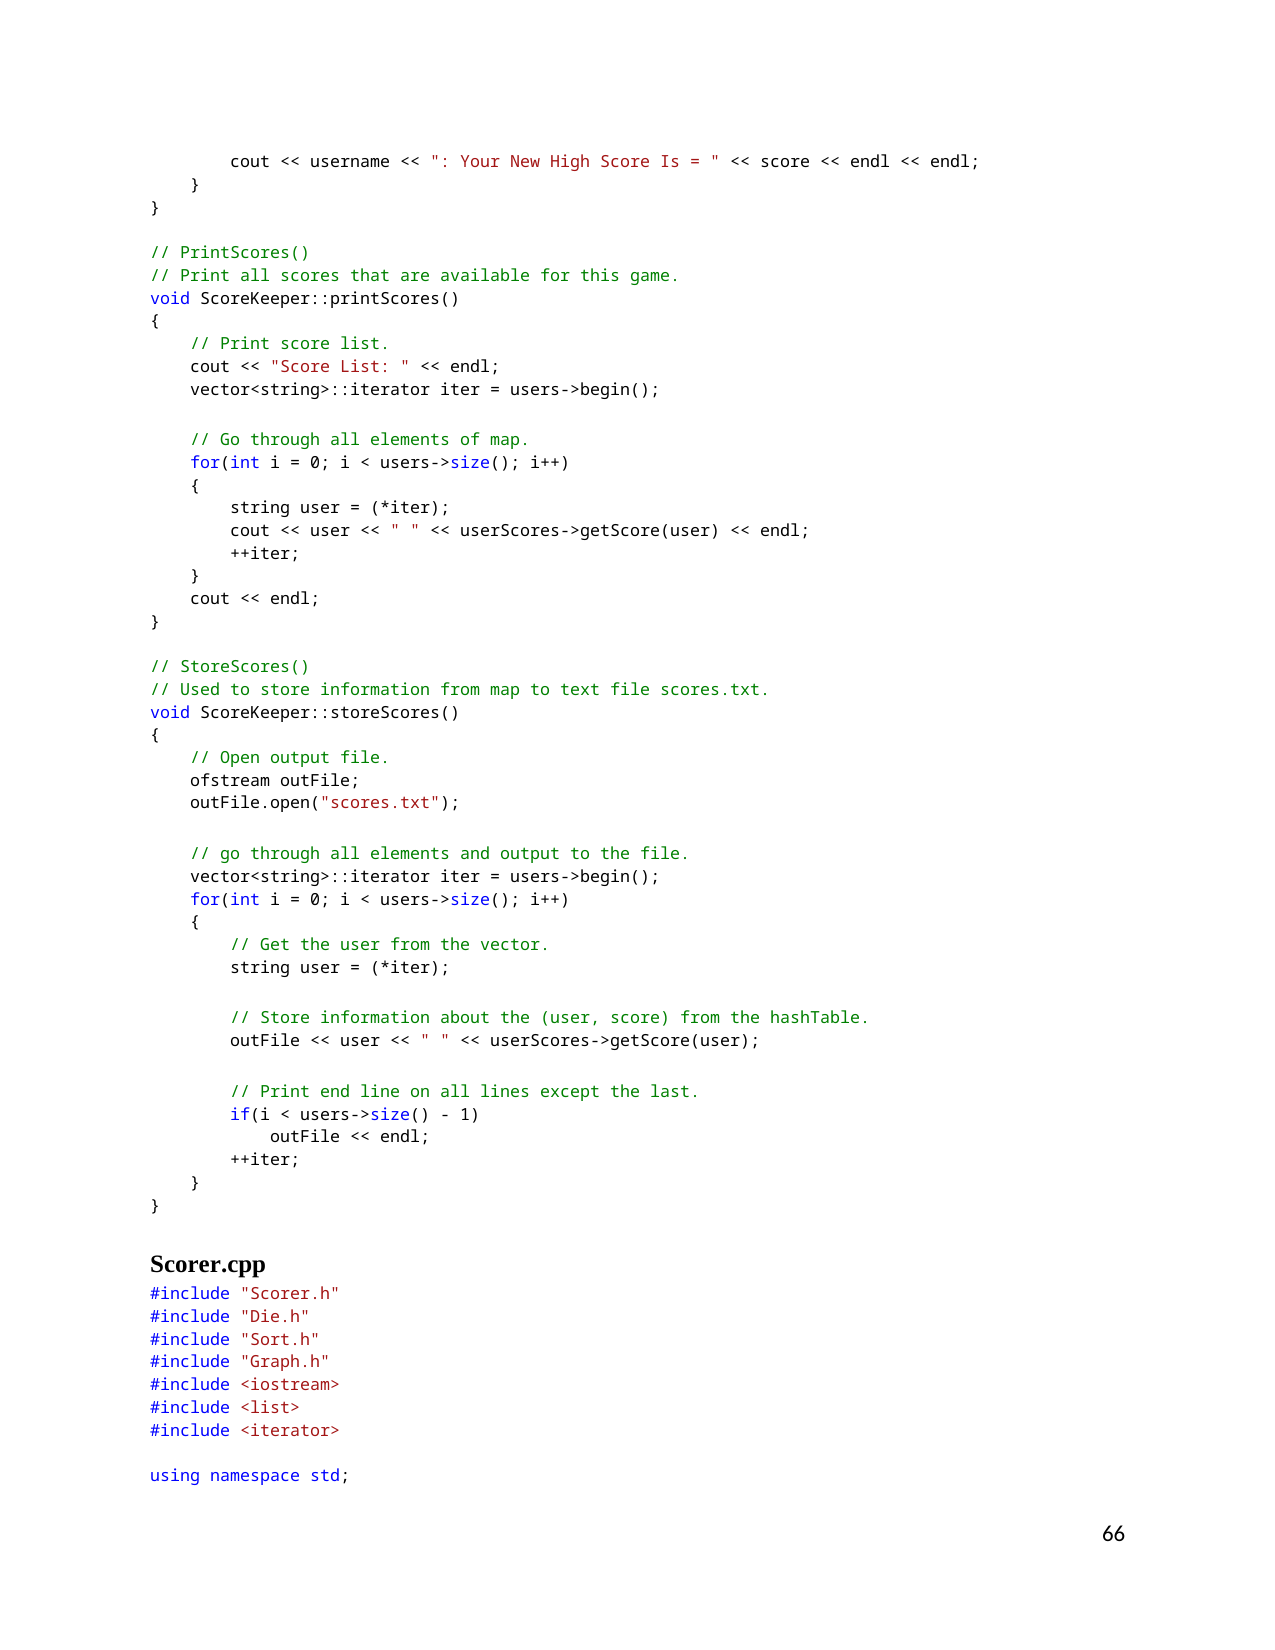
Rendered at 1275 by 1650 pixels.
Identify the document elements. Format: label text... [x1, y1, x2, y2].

text // Print end line on all lines except the last. [150, 1079, 1125, 1102]
text Scorer.cpp [150, 1249, 1125, 1278]
text #include "Graph.h" [150, 1350, 1125, 1373]
text using namespace std; [150, 1463, 1125, 1486]
text string user = (*iter); [150, 496, 1125, 519]
text { [150, 309, 1125, 332]
text void ScoreKeeper::storeScores() [150, 700, 1125, 723]
text outFile << user << " " << userScores->getScore(user); [150, 1029, 1125, 1052]
text vector<string>::iterator iter = users->begin(); [150, 377, 1125, 400]
text #include <iostream> [150, 1373, 1125, 1395]
text cout << "Score List: " << endl; [150, 354, 1125, 377]
text string user = (*iter); [150, 955, 1125, 978]
text // Get the user from the vector. [150, 933, 1125, 955]
text outFile << endl; [150, 1125, 1125, 1148]
text // Print all scores that are available for this game. [150, 263, 1125, 286]
text vector<string>::iterator iter = users->begin(); [150, 864, 1125, 887]
text #include <iterator> [150, 1418, 1125, 1441]
text // go through all elements and output to the file. [150, 842, 1125, 864]
text // StoreScores() [150, 655, 1125, 678]
text // Print score list. [150, 332, 1125, 354]
text #include <list> [150, 1395, 1125, 1418]
text } [150, 195, 1125, 218]
text for(int i = 0; i < users->size(); i++) [150, 887, 1125, 910]
text if(i < users->size() - 1) [150, 1102, 1125, 1125]
text { [150, 910, 1125, 933]
text // Used to store information from map to text file scores.txt. [150, 678, 1125, 700]
text #include "Die.h" [150, 1304, 1125, 1327]
text } [150, 609, 1125, 632]
text } [150, 564, 1125, 587]
text outFile.open("scores.txt"); [150, 791, 1125, 814]
text } [150, 1193, 1125, 1216]
text cout << user << " " << userScores->getScore(user) << endl; [150, 519, 1125, 541]
text #include "Scorer.h" [150, 1282, 1125, 1304]
text void ScoreKeeper::printScores() [150, 286, 1125, 309]
text { [150, 473, 1125, 496]
text cout << endl; [150, 587, 1125, 609]
text #include "Sort.h" [150, 1327, 1125, 1350]
text ++iter; [150, 541, 1125, 564]
text // Go through all elements of map. [150, 428, 1125, 451]
text } [150, 1170, 1125, 1193]
text for(int i = 0; i < users->size(); i++) [150, 451, 1125, 473]
text // Store information about the (user, score) from the hashTable. [150, 1006, 1125, 1029]
text ++iter; [150, 1148, 1125, 1170]
text // PrintScores() [150, 241, 1125, 263]
text } [150, 173, 1125, 195]
text cout << username << ": Your New High Score Is = " << score << endl << endl; [150, 150, 1125, 173]
text ofstream outFile; [150, 768, 1125, 791]
text { [150, 723, 1125, 746]
text // Open output file. [150, 746, 1125, 768]
